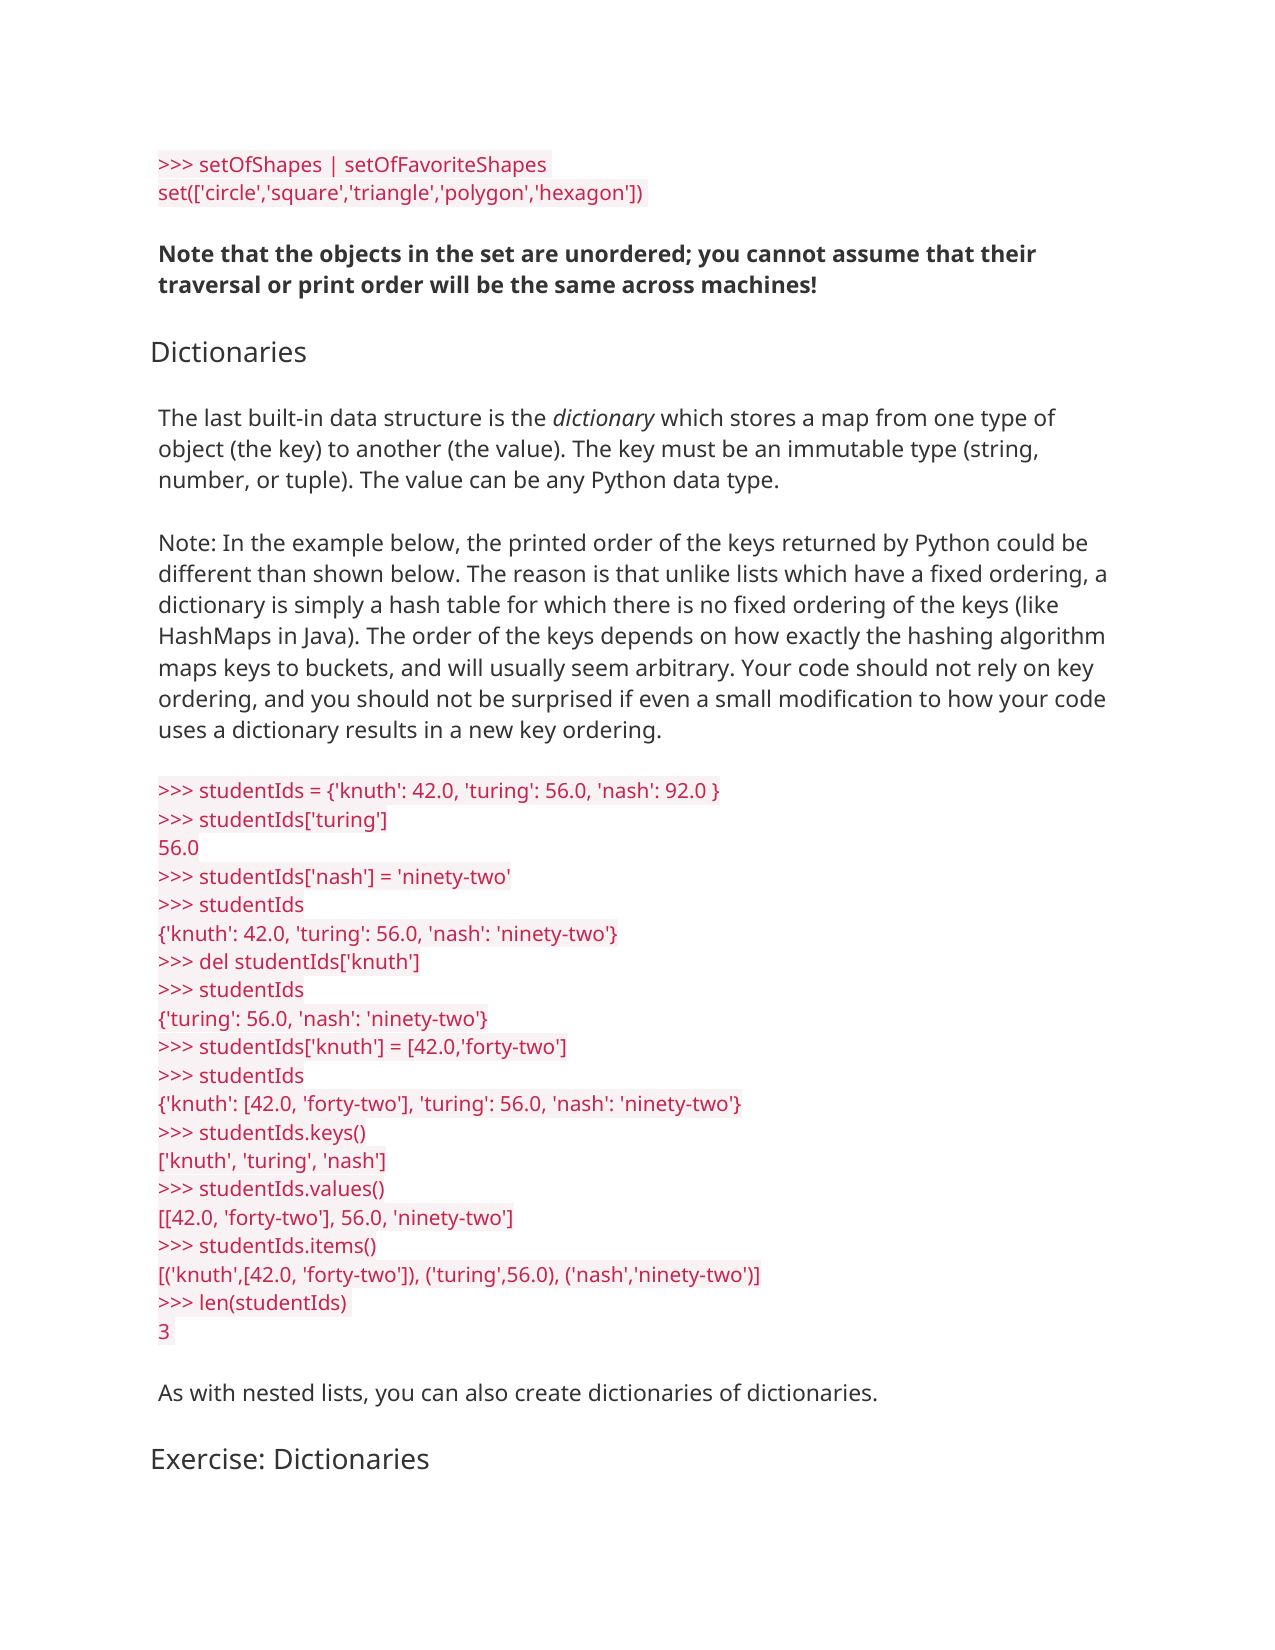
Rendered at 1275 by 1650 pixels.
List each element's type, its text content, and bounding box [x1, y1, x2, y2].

text The last built-in data structure is the dictionary which stores a map from one type of object (the key) to another (the value). The key must be an immutable type (string, number, or tuple). The value can be any Python data type. [158, 401, 1117, 495]
text >>> studentIds = {'knuth': 42.0, 'turing': 56.0, 'nash': 92.0 } >>> studentIds['turing'] 56.0 >>> studentIds['nash'] = 'ninety-two' >>> studentIds {'knuth': 42.0, 'turing': 56.0, 'nash': 'ninety-two'} >>> del studentIds['knuth'] >>> studentIds {'turing': 56.0, 'nash': 'ninety-two'} >>> studentIds['knuth'] = [42.0,'forty-two'] >>> studentIds {'knuth': [42.0, 'forty-two'], 'turing': 56.0, 'nash': 'ninety-two'} >>> studentIds.keys() ['knuth', 'turing', 'nash'] >>> studentIds.values() [[42.0, 'forty-two'], 56.0, 'ninety-two'] >>> studentIds.items() [('knuth',[42.0, 'forty-two']), ('turing',56.0), ('nash','ninety-two')] >>> len(studentIds) 3 [158, 776, 1117, 1345]
text Note: In the example below, the printed order of the keys returned by Python could be different than shown below. The reason is that unlike lists which have a fixed ordering, a dictionary is simply a hash table for which there is no fixed ordering of the keys (like HashMaps in Java). The order of the keys depends on how exactly the hashing algorithm maps keys to buckets, and will usually seem arbitrary. Your code should not rely on key ordering, and you should not be surprised if even a small modification to how your code uses a dictionary results in a new key ordering. [158, 526, 1117, 745]
text Exercise: Dictionaries [150, 1439, 1125, 1477]
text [158, 150, 1117, 207]
text Dictionaries [150, 332, 1125, 370]
text As with nested lists, you can also create dictionaries of dictionaries. [158, 1376, 1117, 1408]
text Note that the objects in the set are unordered; you cannot assume that their traversal or print order will be the same across machines! [158, 238, 1117, 301]
